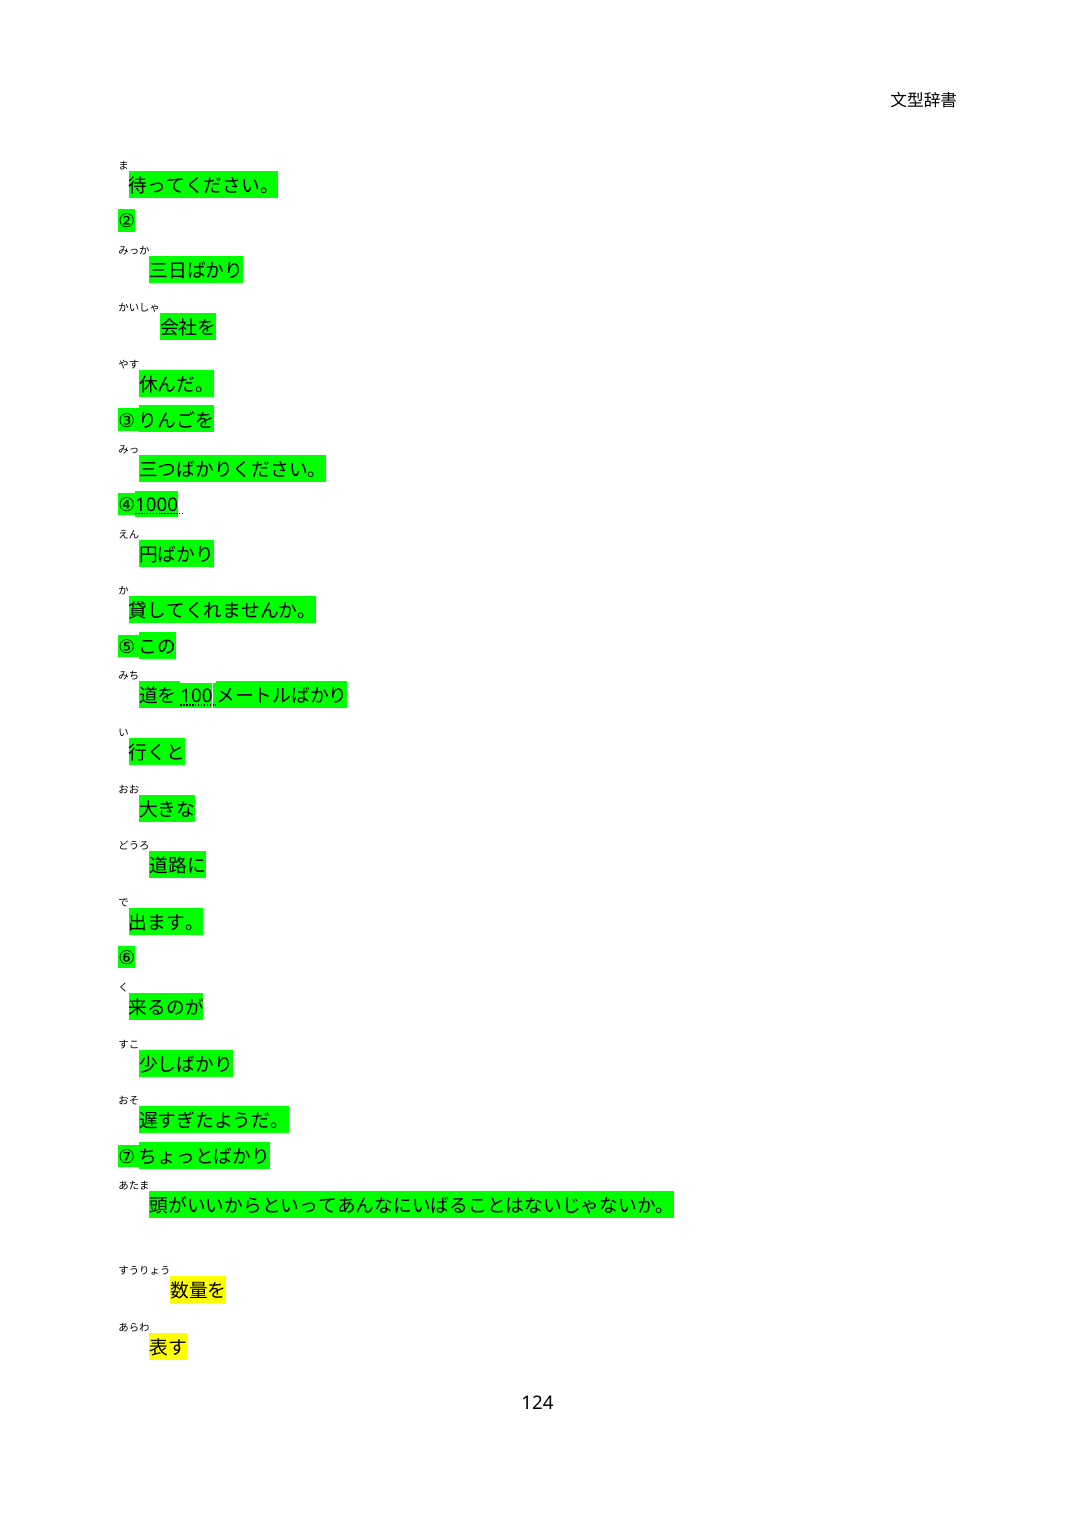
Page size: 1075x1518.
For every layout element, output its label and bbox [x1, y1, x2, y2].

text [118, 150, 957, 1368]
